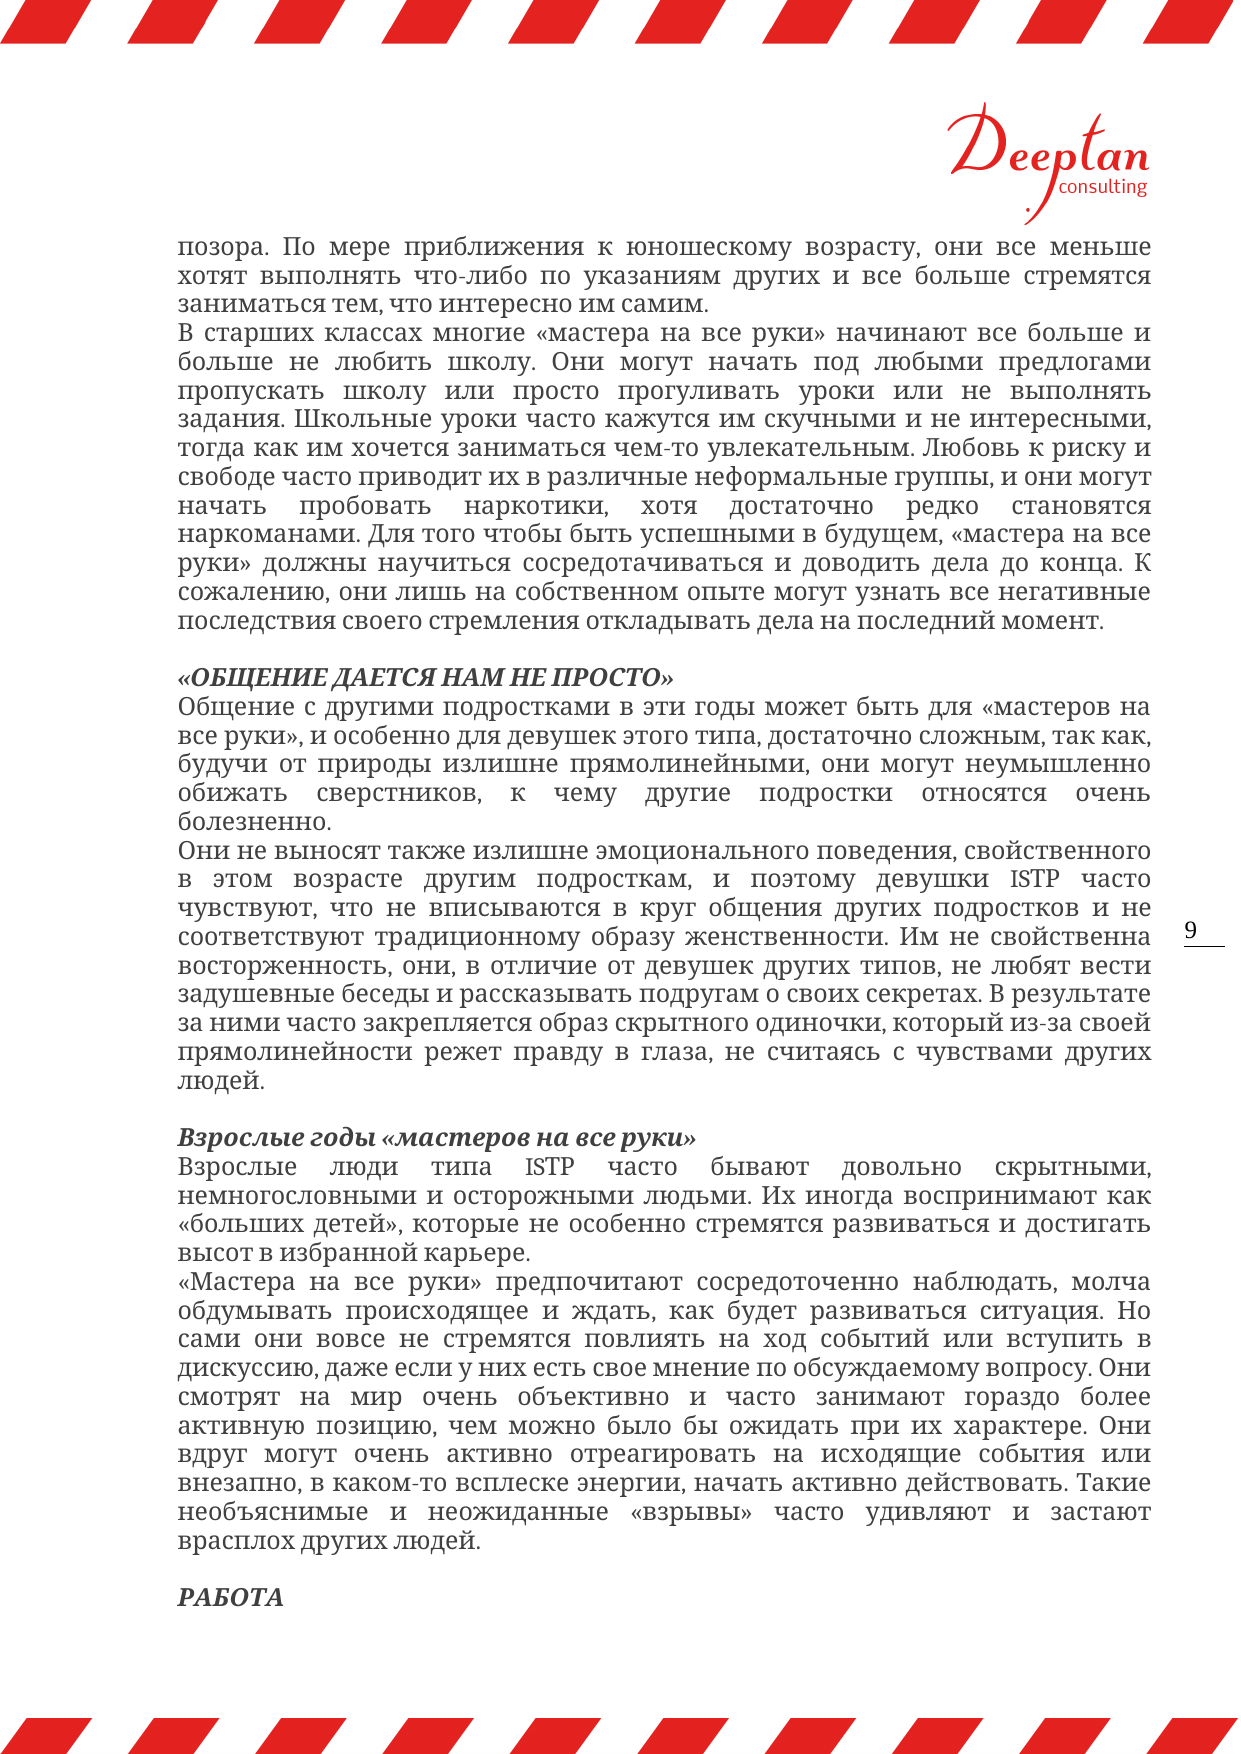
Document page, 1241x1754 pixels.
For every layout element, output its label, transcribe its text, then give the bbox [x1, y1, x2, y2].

text Они не выносят также излишне эмоционального поведения, свойственного в этом возрасте другим подросткам, и поэтому девушки ISТР часто чувствуют, что не вписываются в круг общения других подростков и не соответствуют традиционному образу женственности. Им не свойственна восторженность, они, в отличие от девушек других типов, не любят вести задушевные беседы и рассказывать подругам о своих секретах. В результате за ними часто закрепляется образ скрытного одиночки, который из-за своей прямолинейности режет правду в глаза, не считаясь с чувствами других людей. [177, 837, 1152, 1095]
text «Мастера на все руки» предпочитают сосредоточенно наблюдать, молча обдумывать происходящее и ждать, как будет развиваться ситуация. Но сами они вовсе не стремятся повлиять на ход событий или вступить в дискуссию, даже если у них есть свое мнение по обсуждаемому вопросу. Они смотрят на мир очень объективно и часто занимают гораздо более активную позицию, чем можно было бы ожидать при их характере. Они вдруг могут очень активно отреагировать на исходящие события или внезапно, в каком-то всплеске энергии, начать активно действовать. Такие необъяснимые и неожиданные «взрывы» часто удивляют и застают врасплох других людей. [177, 1268, 1152, 1555]
picture [0, 0, 1234, 233]
text Взрослые люди типа ISТР часто бывают довольно скрытными, немногословными и осторожными людьми. Их иногда воспринимают как «больших детей», которые не особенно стремятся развиваться и достигать высот в избранной карьере. [177, 1153, 1152, 1268]
text Взрослые годы «мастеров на все руки» [177, 1124, 1152, 1153]
text Общение с другими подростками в эти годы может быть для «мастеров на все руки», и особенно для девушек этого типа, достаточно сложным, так как, будучи от природы излишне прямолинейными, они могут неумышленно обижать сверстников, к чему другие подростки относятся очень болезненно. [177, 693, 1152, 837]
text «ОБЩЕНИЕ ДАЕТСЯ НАМ НЕ ПРОСТО» [177, 664, 1152, 693]
text РАБОТА [177, 1584, 1152, 1613]
picture [0, 1718, 1238, 1754]
text В старших классах многие «мастера на все руки» начинают все больше и больше не любить школу. Они могут начать под любыми предлогами пропускать школу или просто прогуливать уроки или не выполнять задания. Школьные уроки часто кажутся им скучными и не интересными, тогда как им хочется заниматься чем-то увлекательным. Любовь к риску и свободе часто приводит их в различные неформальные группы, и они могут начать пробовать наркотики, хотя достаточно редко становятся наркоманами. Для того чтобы быть успешными в будущем, «мастера на все руки» должны научиться сосредотачиваться и доводить дела до конца. К сожалению, они лишь на собственном опыте могут узнать все негативные последствия своего стремления откладывать дела на последний момент. [177, 319, 1152, 635]
